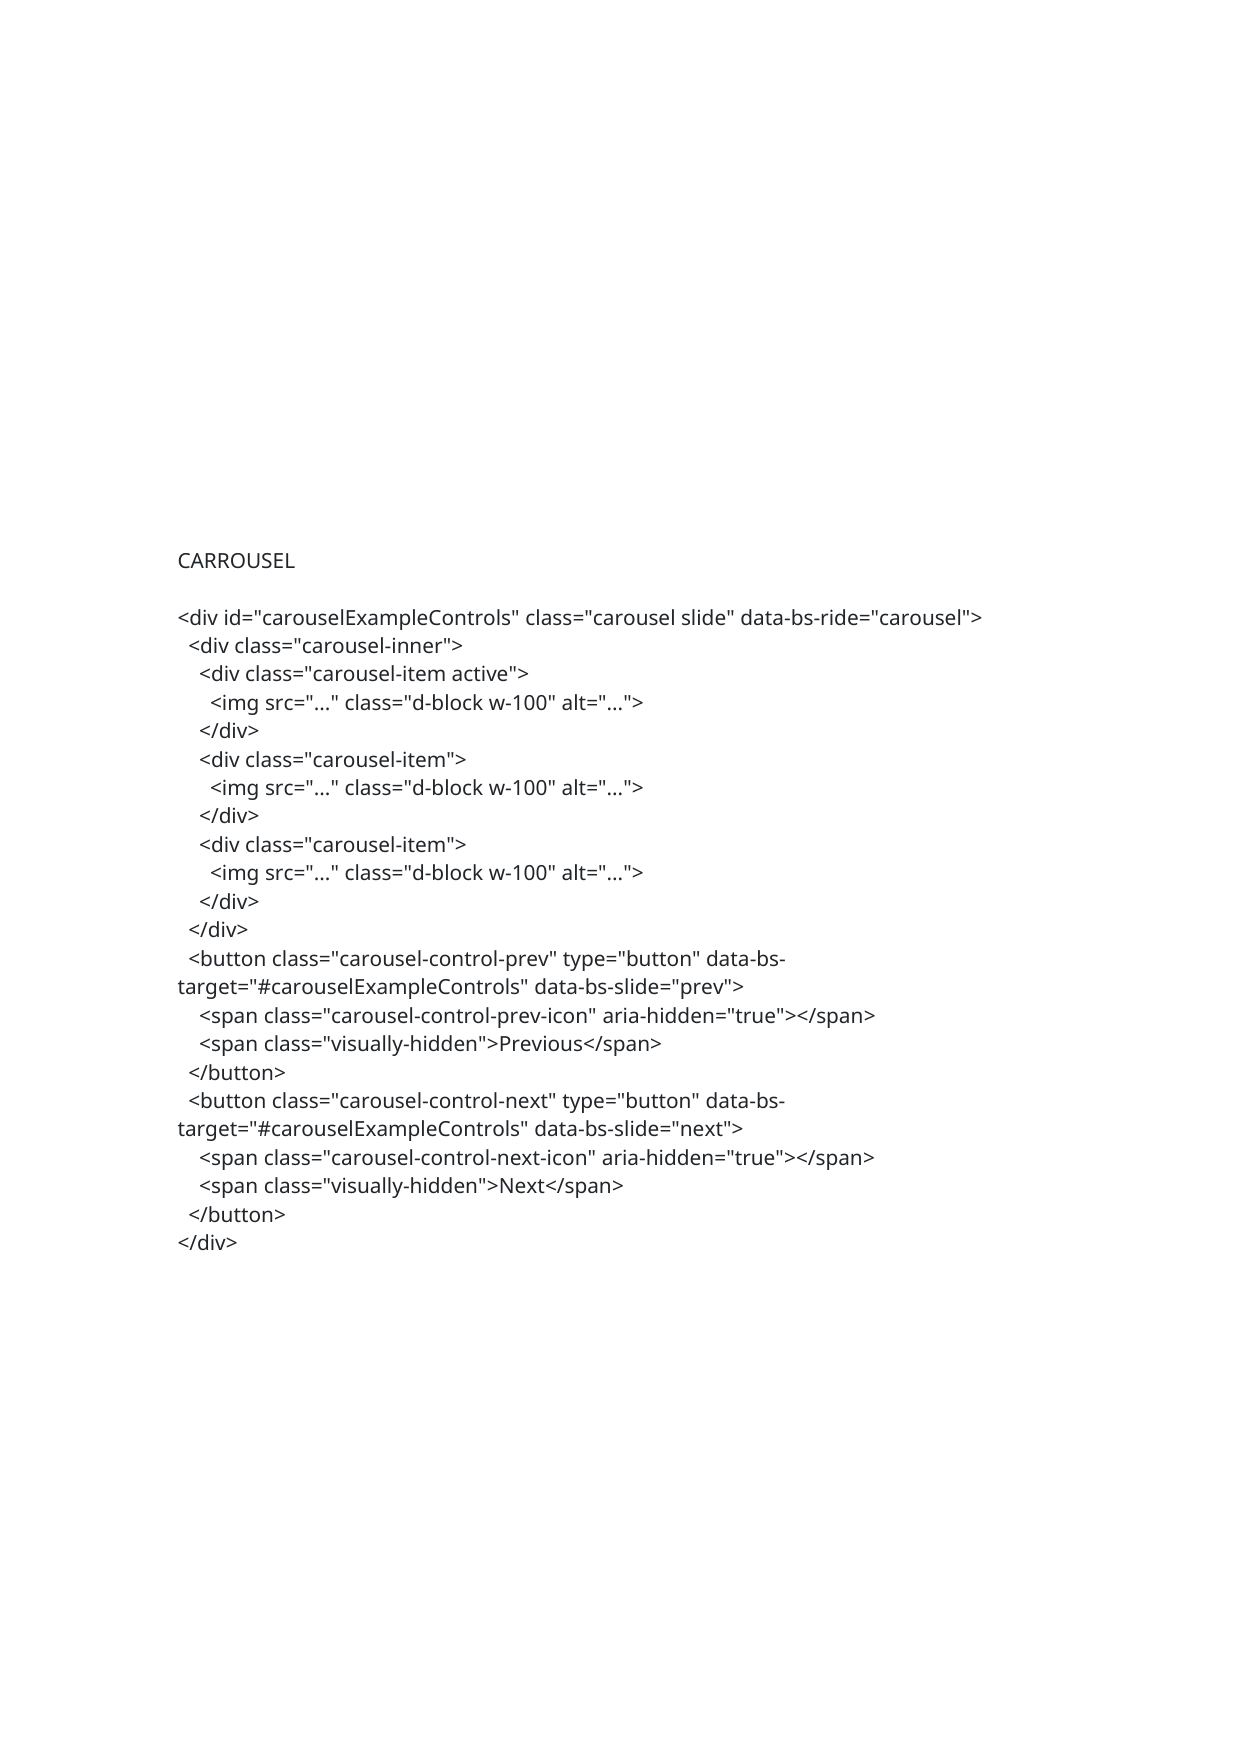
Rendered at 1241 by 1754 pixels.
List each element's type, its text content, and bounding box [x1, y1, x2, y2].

text <div class="carousel-inner"> [177, 631, 1063, 659]
text </div> [177, 1228, 1063, 1257]
text CARROUSEL [177, 546, 1063, 574]
text <img src="..." class="d-block w-100" alt="..."> [177, 858, 1063, 887]
text <img src="..." class="d-block w-100" alt="..."> [177, 773, 1063, 802]
text </button> [177, 1200, 1063, 1228]
text <img src="..." class="d-block w-100" alt="..."> [177, 688, 1063, 716]
text <div class="carousel-item"> [177, 830, 1063, 858]
text <span class="carousel-control-prev-icon" aria-hidden="true"></span> [177, 1001, 1063, 1029]
text <div class="carousel-item active"> [177, 659, 1063, 688]
text </div> [177, 802, 1063, 830]
text <span class="visually-hidden">Next</span> [177, 1171, 1063, 1200]
text </div> [177, 887, 1063, 915]
text <div id="carouselExampleControls" class="carousel slide" data-bs-ride="carousel"> [177, 603, 1063, 631]
text <span class="visually-hidden">Previous</span> [177, 1029, 1063, 1058]
text </div> [177, 716, 1063, 745]
text <button class="carousel-control-prev" type="button" data-bs-target="#carouselExampleControls" data-bs-slide="prev"> [177, 944, 1063, 1001]
text </div> [177, 915, 1063, 944]
text <span class="carousel-control-next-icon" aria-hidden="true"></span> [177, 1143, 1063, 1171]
text <button class="carousel-control-next" type="button" data-bs-target="#carouselExampleControls" data-bs-slide="next"> [177, 1086, 1063, 1143]
text <div class="carousel-item"> [177, 745, 1063, 773]
text </button> [177, 1058, 1063, 1086]
